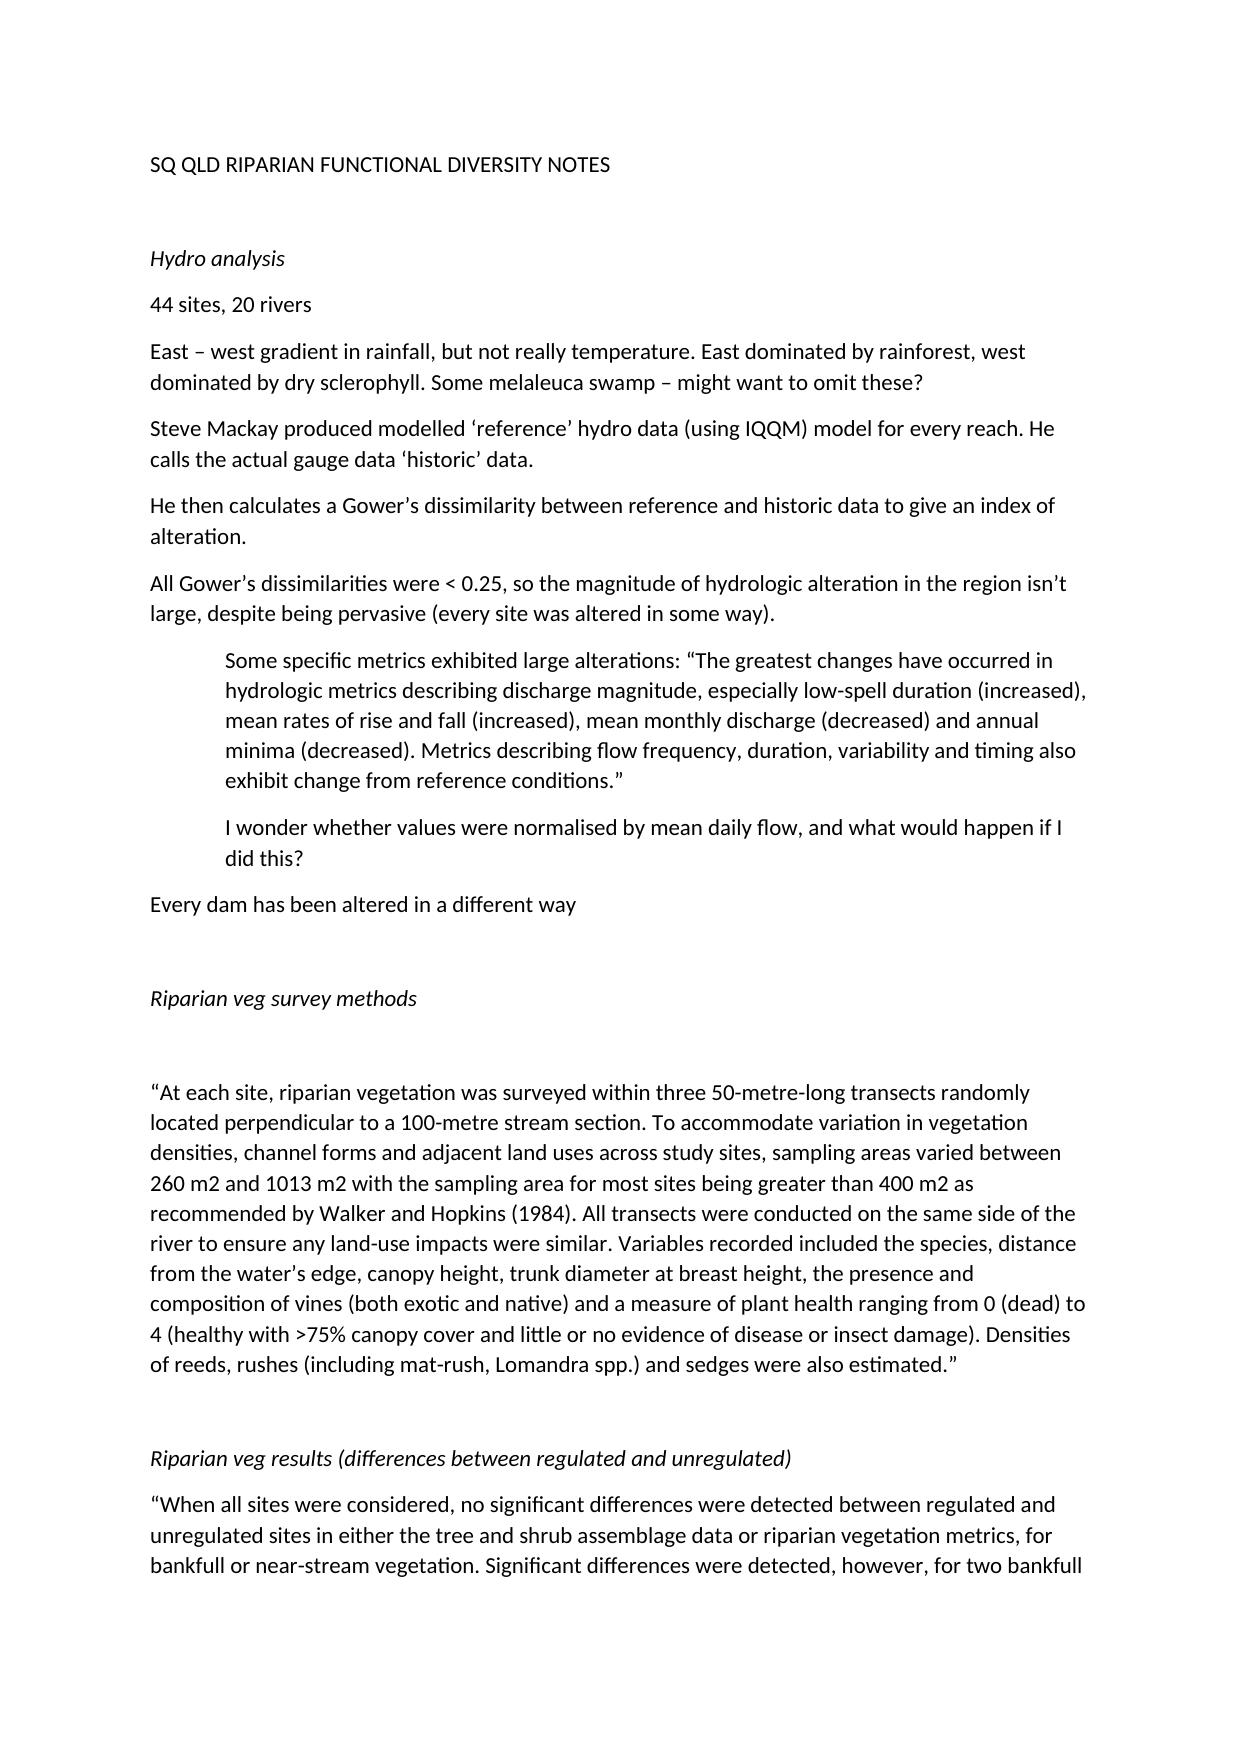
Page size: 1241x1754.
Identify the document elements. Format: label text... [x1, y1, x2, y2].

text He then calculates a Gower’s dissimilarity between reference and historic data to give an index of alteration. [150, 492, 1090, 550]
text All Gower’s dissimilarities were < 0.25, so the magnitude of hydrologic alteration in the region isn’t large, despite being pervasive (every site was altered in some way). [150, 569, 1090, 627]
text I wonder whether values were normalised by mean daily flow, and what would happen if I did this? [225, 813, 1090, 872]
text Riparian veg survey methods [150, 984, 1090, 1012]
text “At each site, riparian vegetation was surveyed within three 50-metre-long transects randomly located perpendicular to a 100-metre stream section. To accommodate variation in vegetation densities, channel forms and adjacent land uses across study sites, sampling areas varied between 260 m2 and 1013 m2 with the sampling area for most sites being greater than 400 m2 as recommended by Walker and Hopkins (1984). All transects were conducted on the same side of the river to ensure any land-use impacts were similar. Variables recorded included the species, distance from the water’s edge, canopy height, trunk diameter at breast height, the presence and composition of vines (both exotic and native) and a measure of plant health ranging from 0 (dead) to 4 (healthy with >75% canopy cover and little or no evidence of disease or insect damage). Densities of reeds, rushes (including mat-rush, Lomandra spp.) and sedges were also estimated.” [150, 1078, 1090, 1378]
text Hydro analysis [150, 244, 1090, 272]
text East – west gradient in rainfall, but not really temperature. East dominated by rainforest, west dominated by dry sclerophyll. Some melaleuca swamp – might want to omit these? [150, 337, 1090, 396]
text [150, 1491, 1090, 1579]
text Steve Mackay produced modelled ‘reference’ hydro data (using IQQM) model for every reach. He calls the actual gauge data ‘historic’ data. [150, 414, 1090, 473]
text Some specific metrics exhibited large alterations: “The greatest changes have occurred in hydrologic metrics describing discharge magnitude, especially low-spell duration (increased), mean rates of rise and fall (increased), mean monthly discharge (decreased) and annual minima (decreased). Metrics describing flow frequency, duration, variability and timing also exhibit change from reference conditions.” [225, 646, 1090, 795]
text SQ QLD RIPARIAN FUNCTIONAL DIVERSITY NOTES [150, 150, 1090, 178]
text Every dam has been altered in a different way [150, 891, 1090, 919]
text Riparian veg results (differences between regulated and unregulated) [150, 1444, 1090, 1472]
text 44 sites, 20 rivers [150, 291, 1090, 319]
